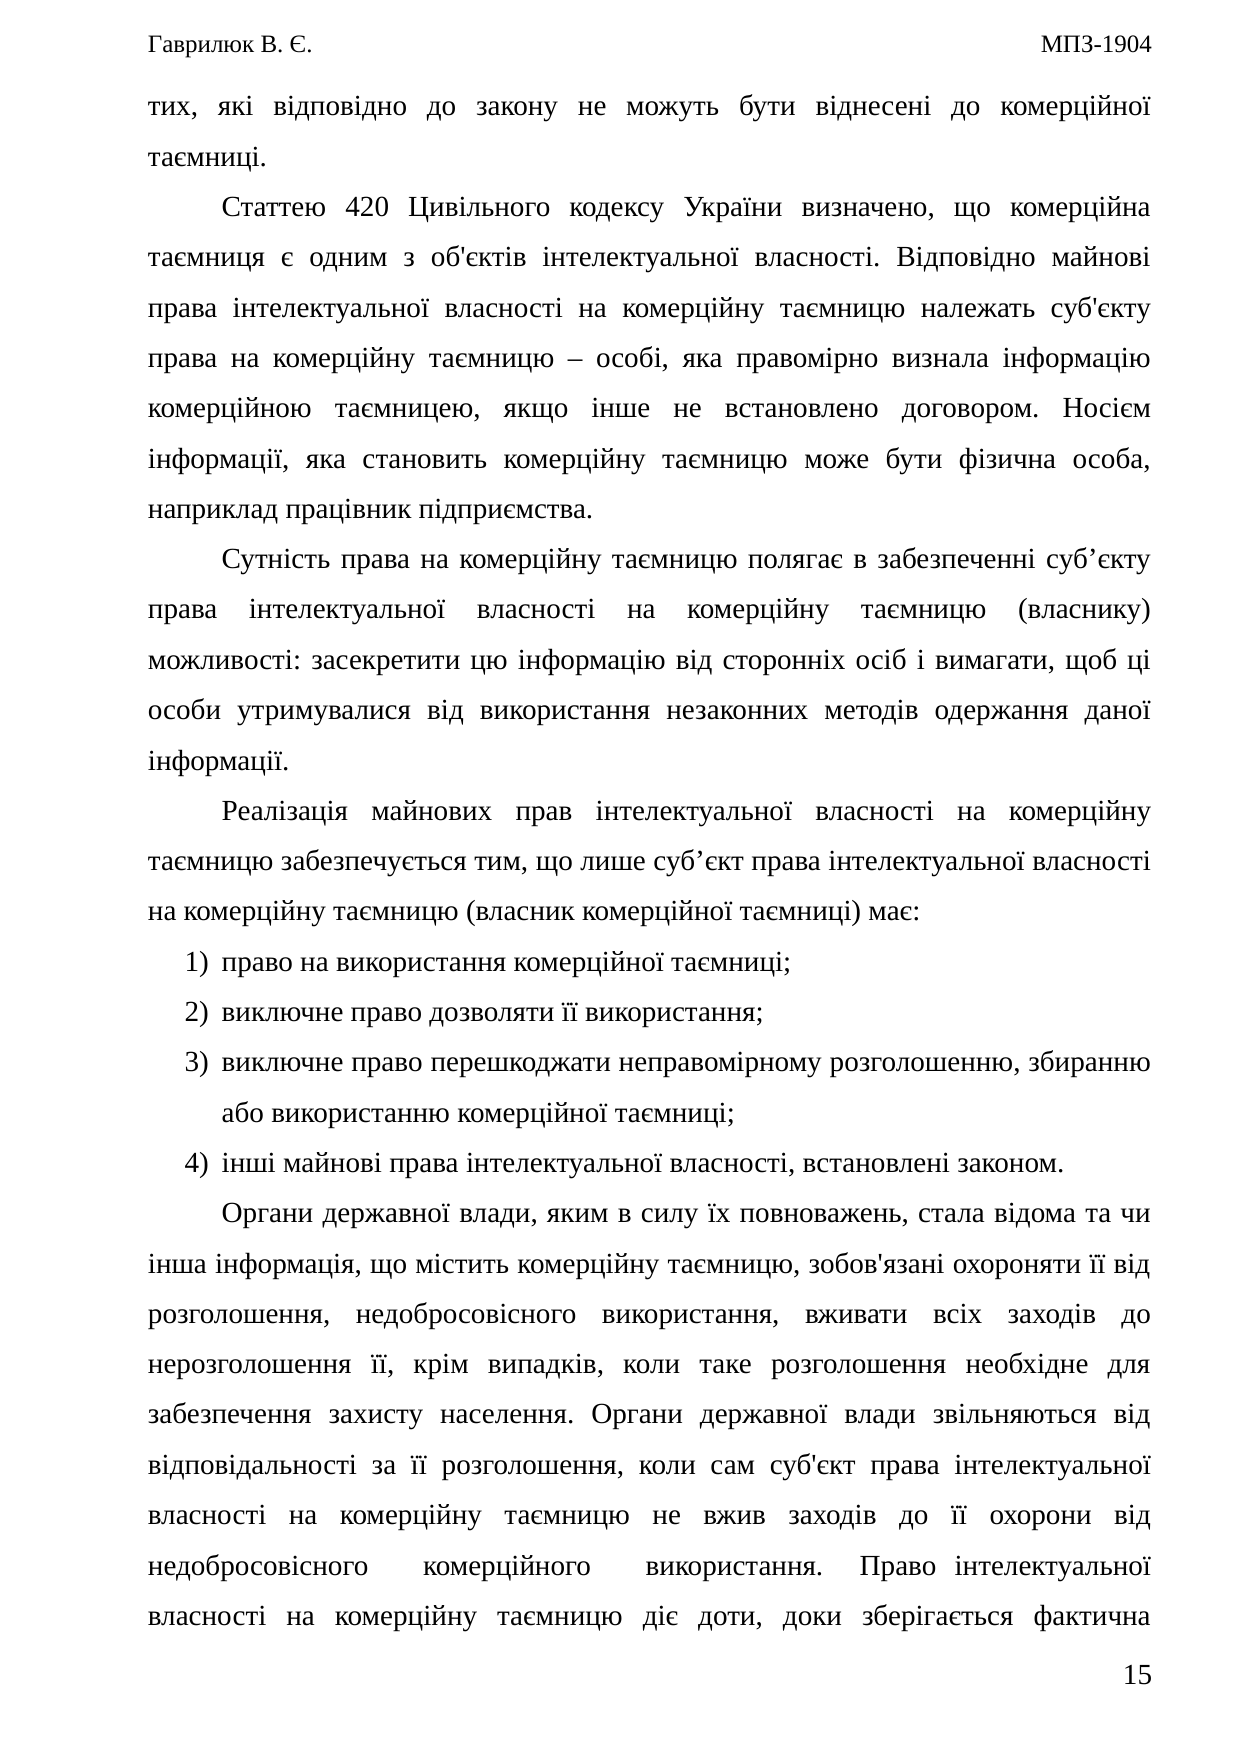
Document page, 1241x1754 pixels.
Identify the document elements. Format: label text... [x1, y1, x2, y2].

text Реалізація майнових прав інтелектуальної власності на комерційну таємницю забезпечується тим, що лише суб’єкт права інтелектуальної власності на комерційну таємницю (власник комерційної таємниці) має: [148, 793, 1152, 927]
text Статтею 420 Цивільного кодексу України визначено, що комерційна таємниця є одним з об'єктів інтелектуальної власності. Відповідно майнові права інтелектуальної власності на комерційну таємницю належать суб'єкту права на комерційну таємницю – особі, яка правомірно визнала інформацію комерційною таємницею, якщо інше не встановлено договором. Носієм інформації, яка становить комерційну таємницю може бути фізична особа, наприклад працівник підприємства. [148, 189, 1152, 524]
text Сутність права на комерційну таємницю полягає в забезпеченні суб’єкту права інтелектуальної власності на комерційну таємницю (власнику) можливості: засекретити цю інформацію від сторонніх осіб і вимагати, щоб ці особи утримувалися від використання незаконних методів одержання даної інформації. [148, 541, 1152, 776]
list право на використання комерційної таємниці; [184, 944, 1152, 977]
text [148, 88, 1152, 172]
list інші майнові права інтелектуальної власності, встановлені законом. [184, 1145, 1152, 1179]
list виключне право перешкоджати неправомірному розголошенню, збиранню або використанню комерційної таємниці; [184, 1044, 1152, 1128]
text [148, 1195, 1152, 1631]
list виключне право дозволяти її використання; [184, 994, 1152, 1028]
